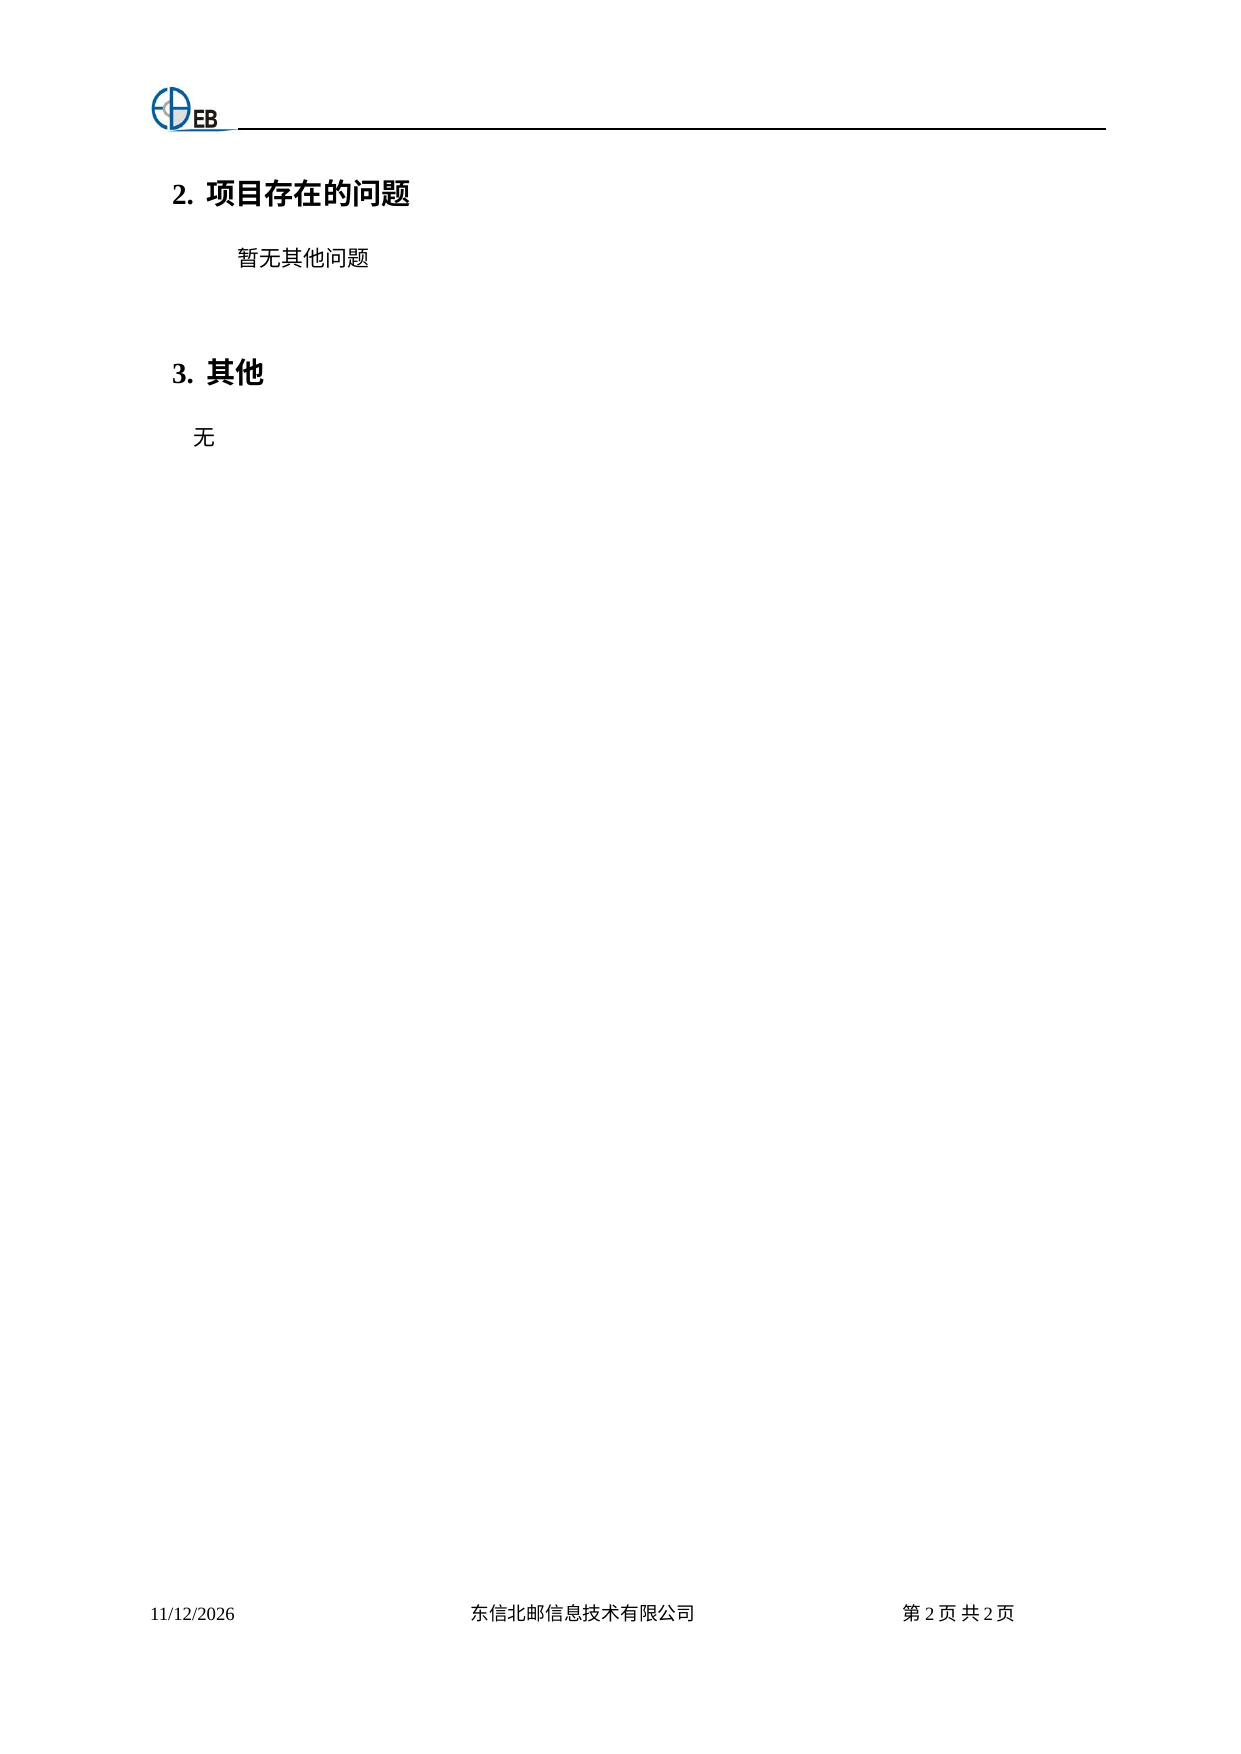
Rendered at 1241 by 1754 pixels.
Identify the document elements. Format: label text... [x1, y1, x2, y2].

picture [150, 85, 244, 134]
subtitle 项目存在的问题 [172, 159, 1106, 224]
text 无 [194, 419, 1106, 452]
subtitle 其他 [172, 338, 1106, 403]
text 暂无其他问题 [150, 240, 1106, 273]
